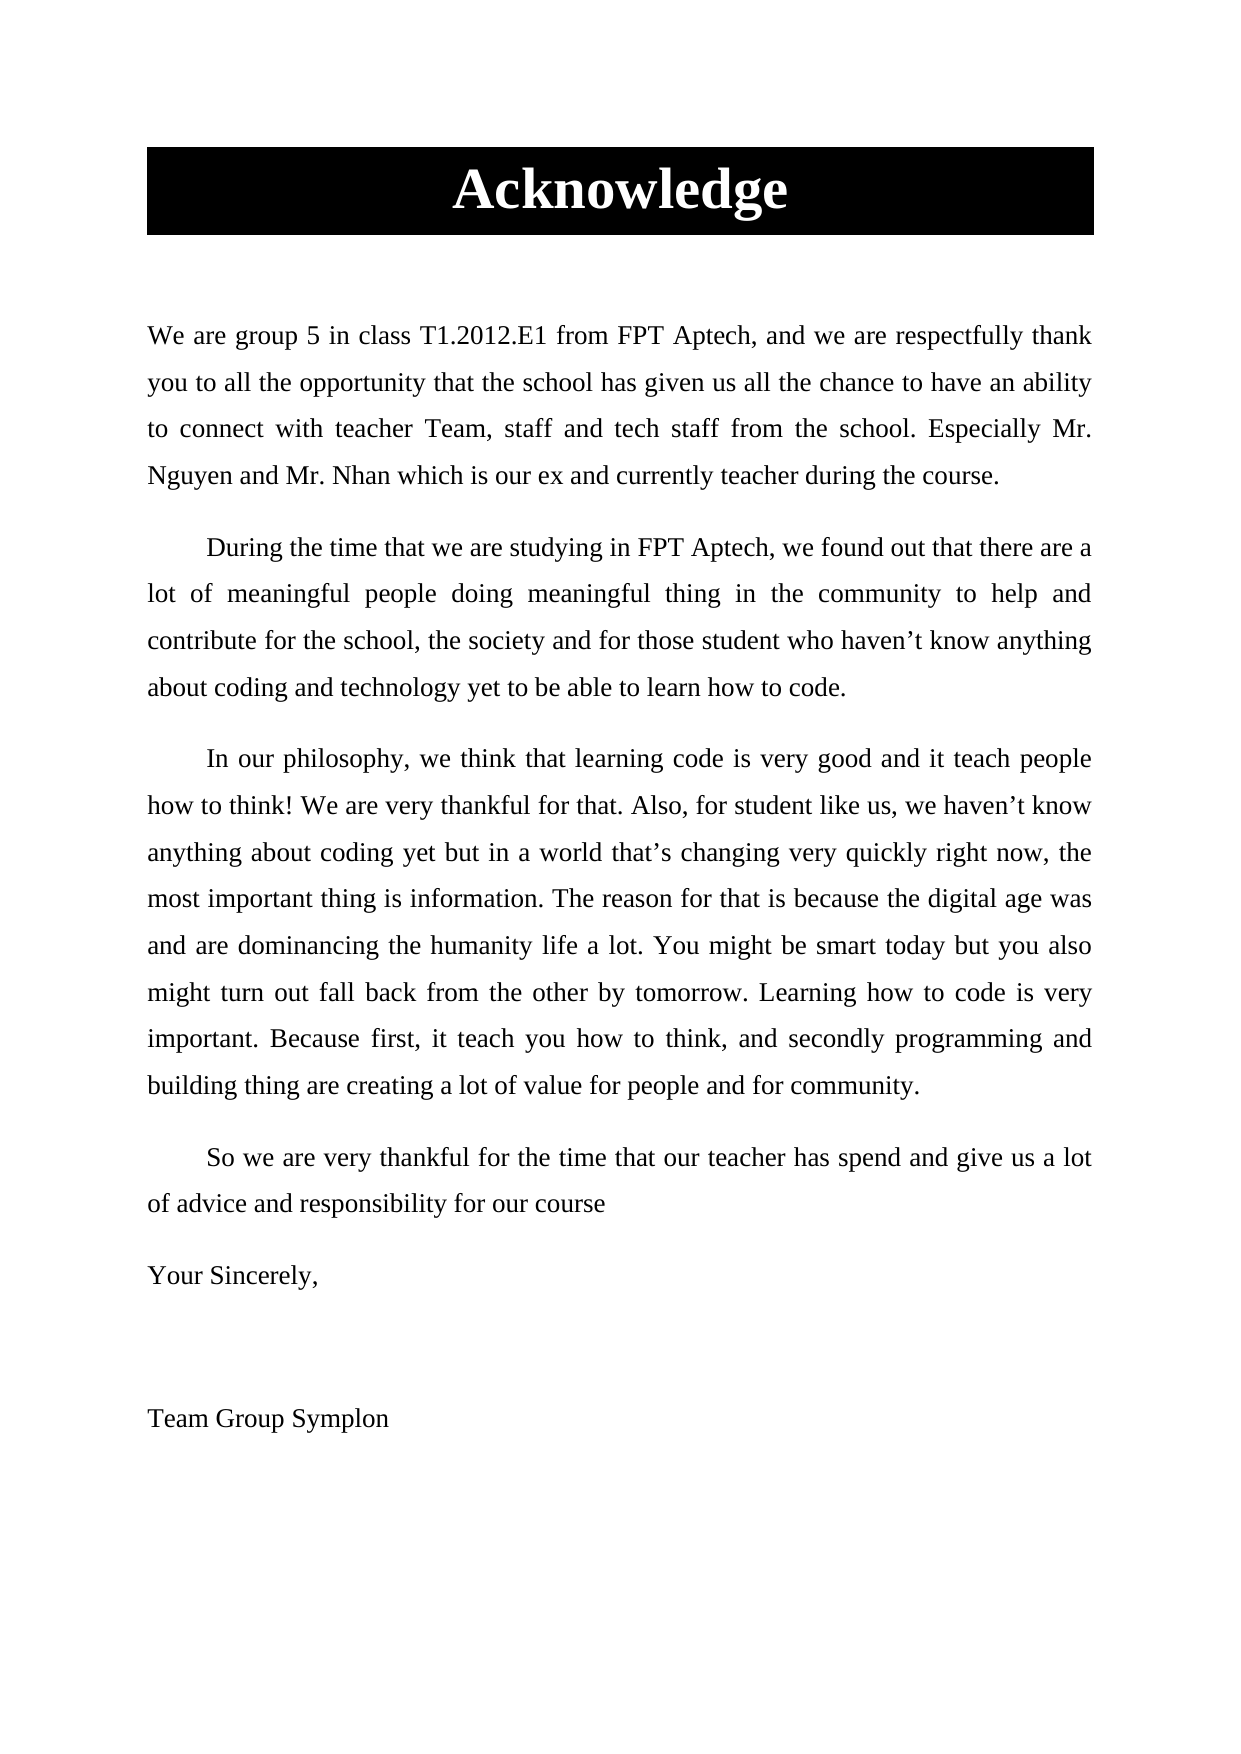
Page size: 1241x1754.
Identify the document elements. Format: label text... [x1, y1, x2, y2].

text So we are very thankful for the time that our teacher has spend and give us a lot of advice and responsibility for our course [147, 1141, 1093, 1219]
table_header Acknowledge [148, 148, 1093, 234]
text Your Sincerely, [147, 1259, 1093, 1290]
text Team Group Symplon [147, 1403, 1093, 1434]
text In our philosophy, we think that learning code is very good and it teach people how to think! We are very thankful for that. Also, for student like us, we haven’t know anything about coding yet but in a world that’s changing very quickly right now, the most important thing is information. The reason for that is because the digital age was and are dominancing the humanity life a lot. You might be smart today but you also might turn out fall back from the other by tomorrow. Learning how to code is very important. Because first, it teach you how to think, and secondly programming and building thing are creating a lot of value for people and for community. [147, 743, 1093, 1100]
text We are group 5 in class T1.2012.E1 from FPT Aptech, and we are respectfully thank you to all the opportunity that the school has given us all the chance to have an ability to connect with teacher Team, staff and tech staff from the school. Especially Mr. Nguyen and Mr. Nhan which is our ex and currently teacher during the course. [147, 319, 1093, 490]
text During the time that we are studying in FPT Aptech, we found out that there are a lot of meaningful people doing meaningful thing in the community to help and contribute for the school, the society and for those student who haven’t know anything about coding and technology yet to be able to learn how to code. [147, 531, 1093, 702]
